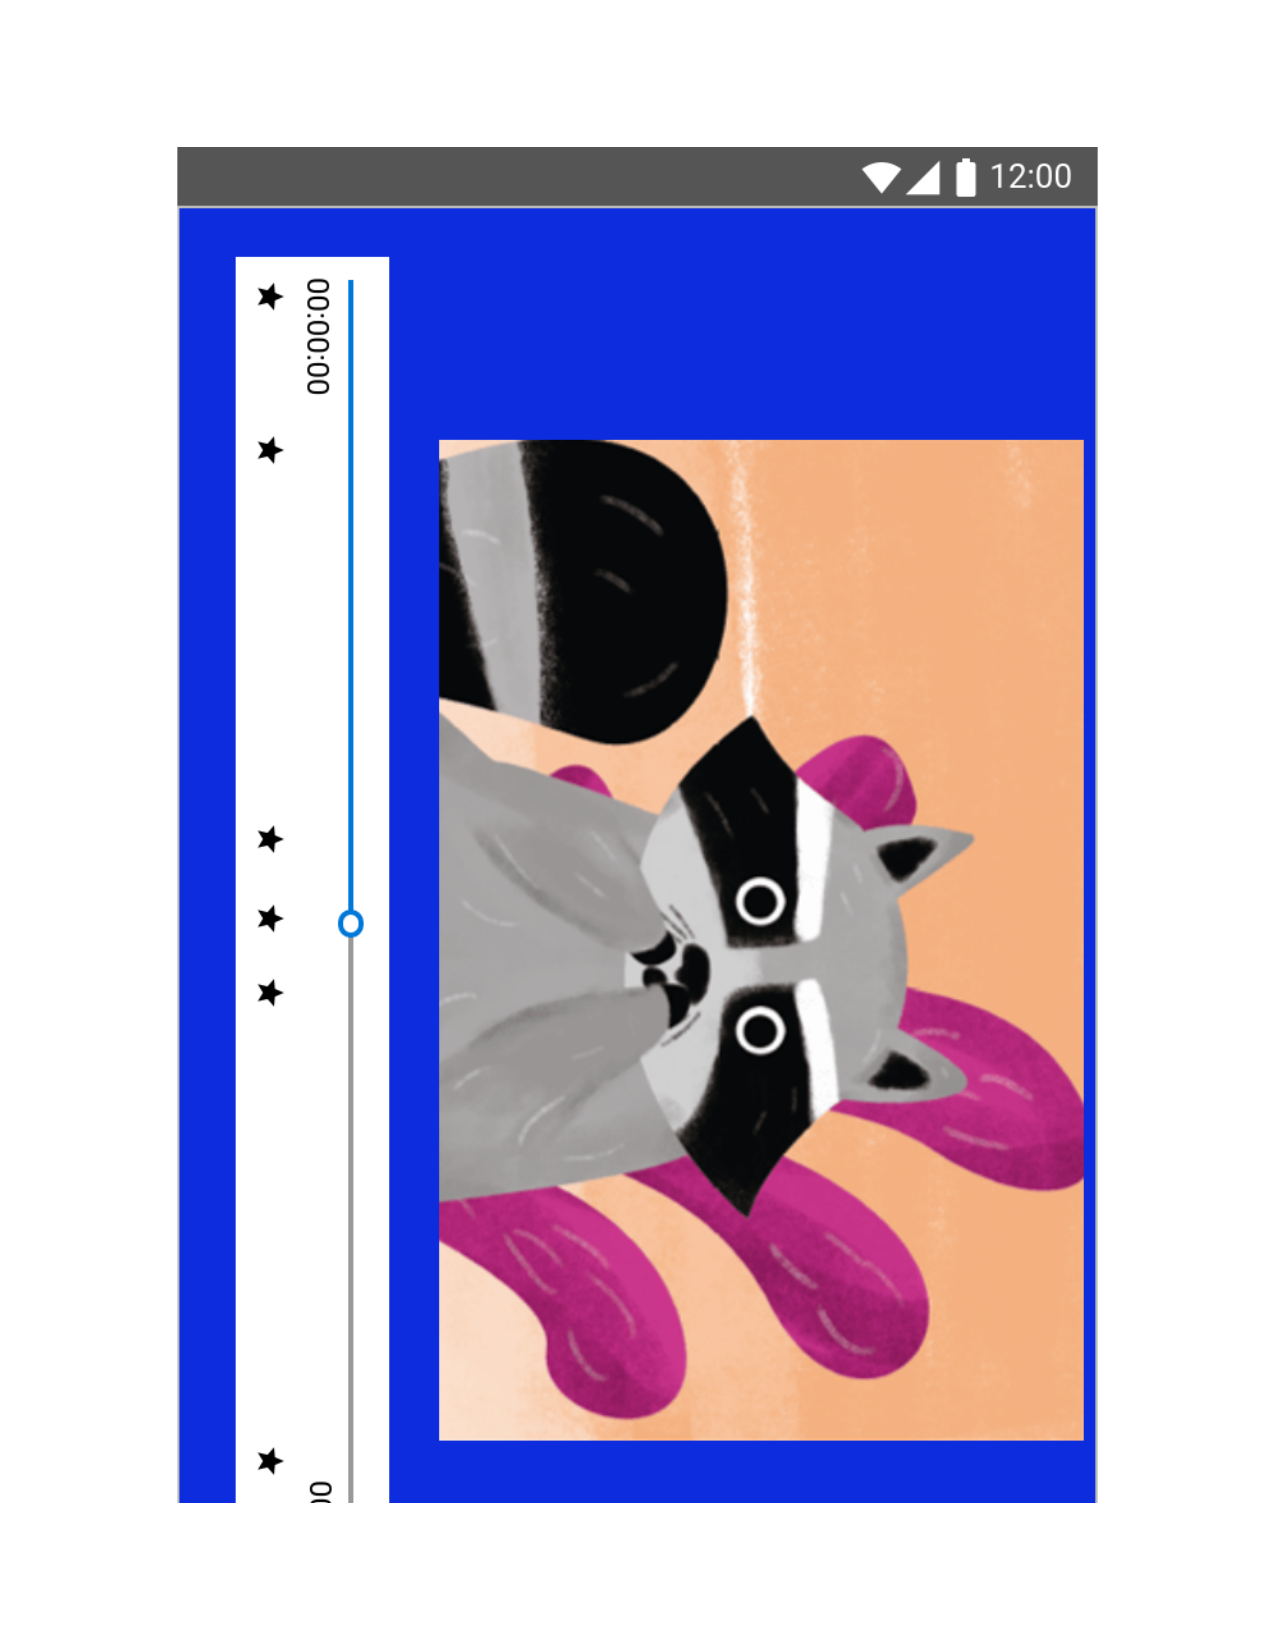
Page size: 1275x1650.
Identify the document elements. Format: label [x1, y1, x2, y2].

picture [177, 147, 1098, 1503]
